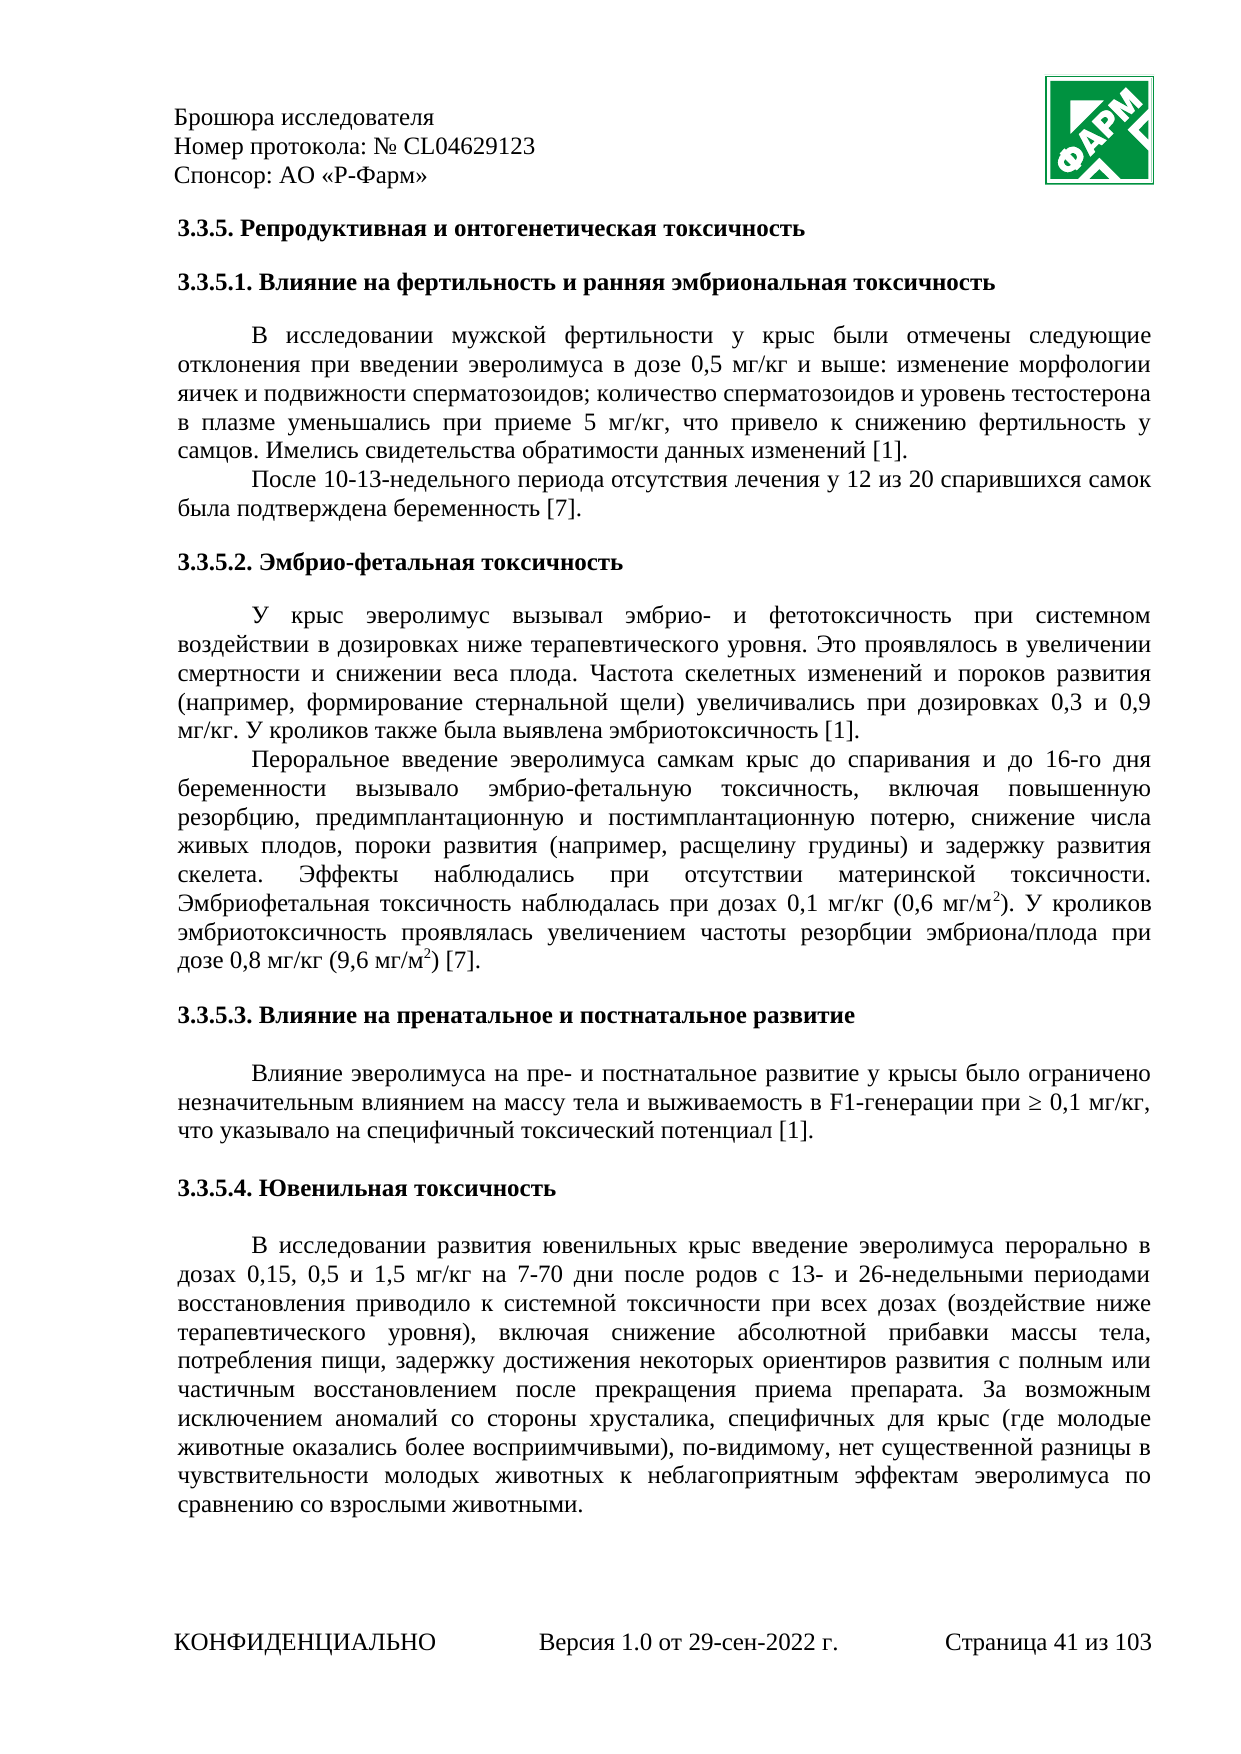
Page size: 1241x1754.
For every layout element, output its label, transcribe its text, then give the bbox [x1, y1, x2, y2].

text У крыс эверолимус вызывал эмбрио- и фетотоксичность при системном воздействии в дозировках ниже терапевтического уровня. Это проявлялось в увеличении смертности и снижении веса плода. Частота скелетных изменений и пороков развития (например, формирование стернальной щели) увеличивались при дозировках 0,3 и 0,9 мг/кг. У кроликов также была выявлена эмбриотоксичность [1]. [177, 600, 1152, 744]
subtitle 3.3.5.2. Эмбрио-фетальная токсичность [177, 547, 1152, 575]
subtitle 3.3.5.1. Влияние на фертильность и ранняя эмбриональная токсичность [177, 267, 1152, 295]
subtitle 3.3.5.4. Ювенильная токсичность [177, 1173, 1152, 1202]
subtitle 3.3.5. Репродуктивная и онтогенетическая токсичность [177, 213, 1152, 242]
text После 10-13-недельного периода отсутствия лечения у 12 из 20 спарившихся самок была подтверждена беременность [7]. [177, 464, 1152, 522]
text В исследовании развития ювенильных крыс введение эверолимуса перорально в дозах 0,15, 0,5 и 1,5 мг/кг на 7-70 дни после родов с 13- и 26-недельными периодами восстановления приводило к системной токсичности при всех дозах (воздействие ниже терапевтического уровня), включая снижение абсолютной прибавки массы тела, потребления пищи, задержку достижения некоторых ориентиров развития с полным или частичным восстановлением после прекращения приема препарата. За возможным исключением аномалий со стороны хрусталика, специфичных для крыс (где молодые животные оказались более восприимчивыми), по-видимому, нет существенной разницы в чувствительности молодых животных к неблагоприятным эффектам эверолимуса по сравнению со взрослыми животными. [177, 1230, 1152, 1518]
subtitle 3.3.5.3. Влияние на пренатальное и постнатальное развитие [177, 1000, 1152, 1029]
text В исследовании мужской фертильности у крыс были отмечены следующие отклонения при введении эверолимуса в дозе 0,5 мг/кг и выше: изменение морфологии яичек и подвижности сперматозоидов; количество сперматозоидов и уровень тестостерона в плазме уменьшались при приеме 5 мг/кг, что привело к снижению фертильность у самцов. Имелись свидетельства обратимости данных изменений [1]. [177, 320, 1152, 464]
text Пероральное введение эверолимуса самкам крыс до спаривания и до 16-го дня беременности вызывало эмбрио-фетальную токсичность, включая повышенную резорбцию, предимплантационную и постимплантационную потерю, снижение числа живых плодов, пороки развития (например, расщелину грудины) и задержку развития скелета. Эффекты наблюдались при отсутствии материнской токсичности. Эмбриофетальная токсичность наблюдалась при дозах 0,1 мг/кг (0,6 мг/м2). У кроликов эмбриотоксичность проявлялась увеличением частоты резорбции эмбриона/плода при дозе 0,8 мг/кг (9,6 мг/м2) [7]. [177, 744, 1152, 974]
text Влияние эверолимуса на пре- и постнатальное развитие у крысы было ограничено незначительным влиянием на массу тела и выживаемость в F1-генерации при ≥ 0,1 мг/кг, что указывало на специфичный токсический потенциал [1]. [177, 1058, 1152, 1144]
